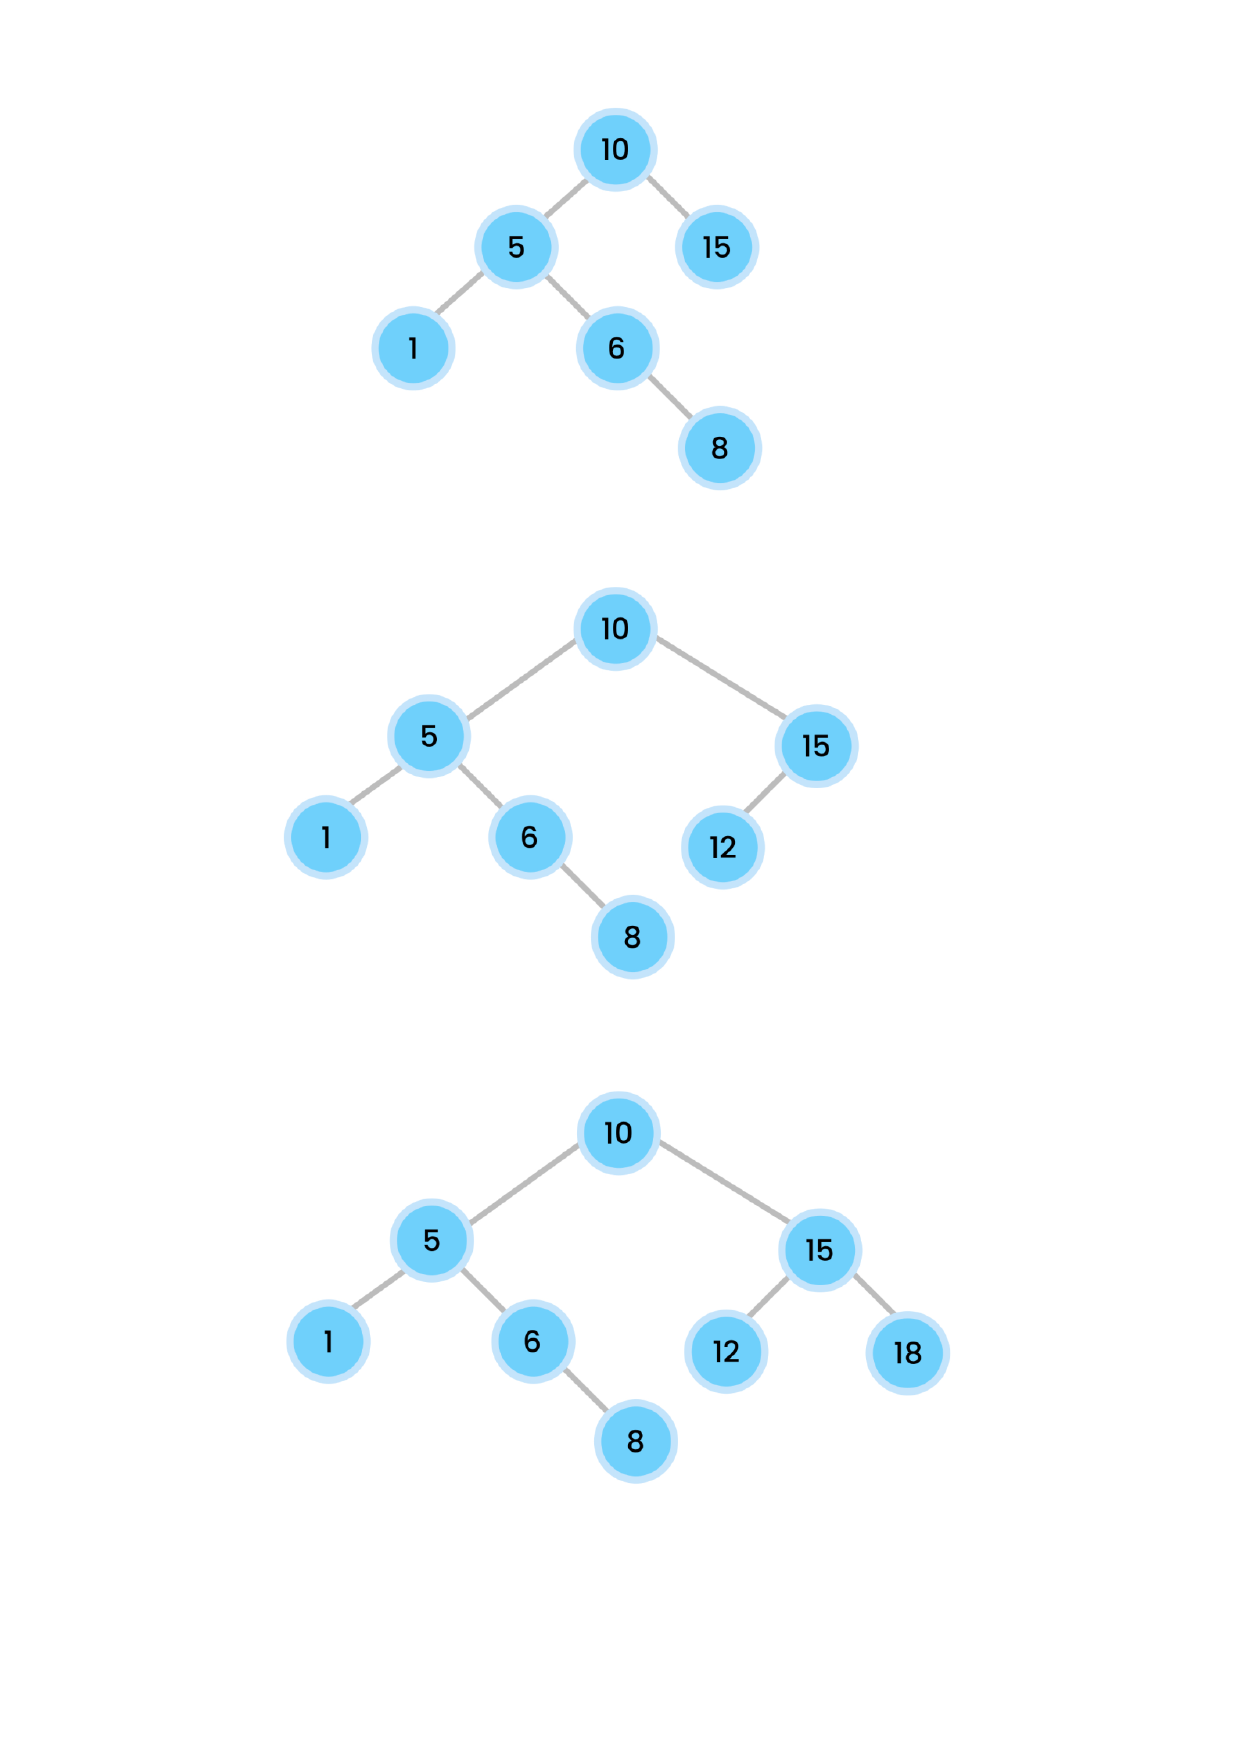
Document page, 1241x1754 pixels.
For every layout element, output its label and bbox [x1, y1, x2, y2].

picture [118, 19, 1119, 1563]
